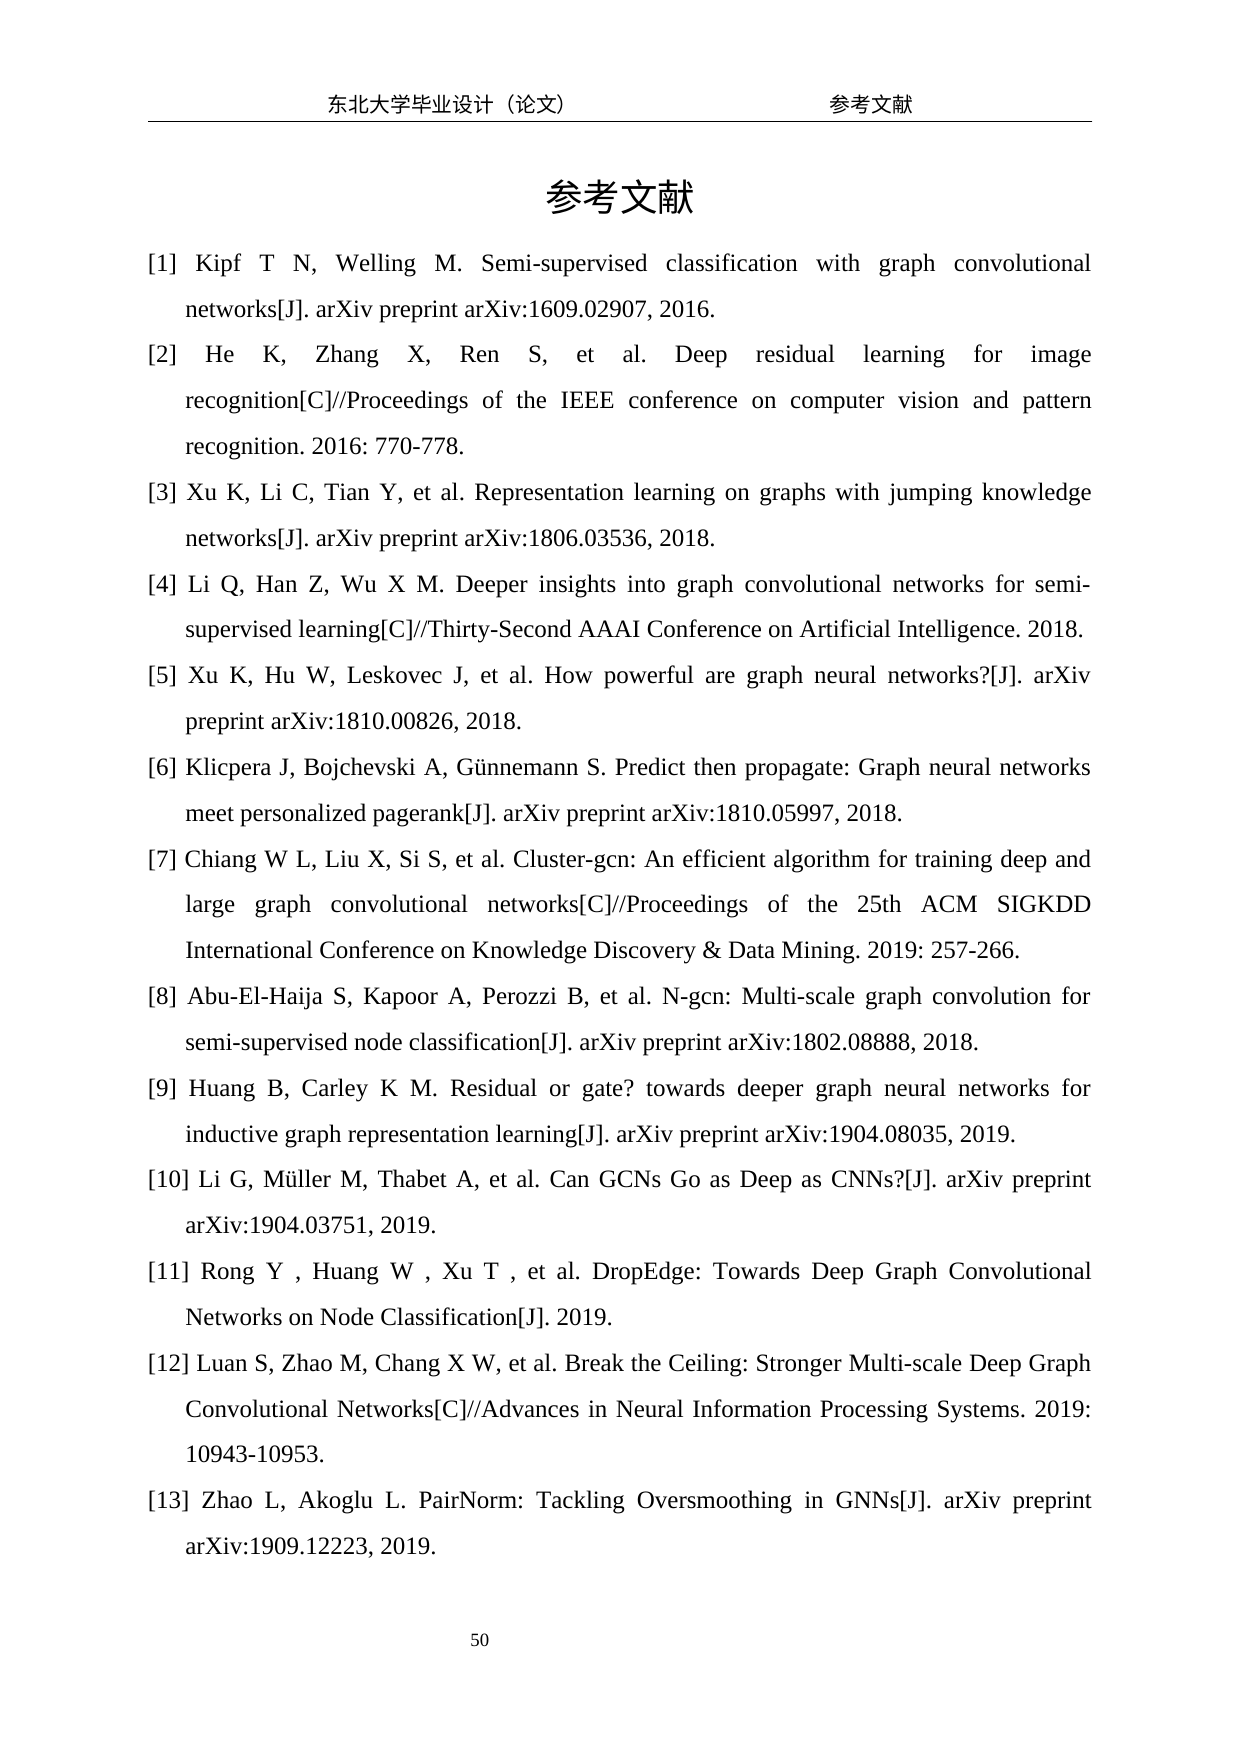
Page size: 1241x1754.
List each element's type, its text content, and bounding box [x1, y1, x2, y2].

text [13] Zhao L, Akoglu L. PairNorm: Tackling Oversmoothing in GNNs[J]. arXiv preprint arXiv:1909.12223, 2019. [148, 1472, 1092, 1564]
text [9] Huang B, Carley K M. Residual or gate? towards deeper graph neural networks for inductive graph representation learning[J]. arXiv preprint arXiv:1904.08035, 2019. [148, 1059, 1092, 1151]
text [4] Li Q, Han Z, Wu X M. Deeper insights into graph convolutional networks for semi-supervised learning[C]//Thirty-Second AAAI Conference on Artificial Intelligence. 2018. [148, 555, 1092, 647]
text [2] He K, Zhang X, Ren S, et al. Deep residual learning for image recognition[C]//Proceedings of the IEEE conference on computer vision and pattern recognition. 2016: 770-778. [148, 326, 1092, 464]
text [11] Rong Y , Huang W , Xu T , et al. DropEdge: Towards Deep Graph Convolutional Networks on Node Classification[J]. 2019. [148, 1243, 1092, 1334]
text [6] Klicpera J, Bojchevski A, Günnemann S. Predict then propagate: Graph neural networks meet personalized pagerank[J]. arXiv preprint arXiv:1810.05997, 2018. [148, 739, 1092, 830]
text [5] Xu K, Hu W, Leskovec J, et al. How powerful are graph neural networks?[J]. arXiv preprint arXiv:1810.00826, 2018. [148, 647, 1092, 739]
text [3] Xu K, Li C, Tian Y, et al. Representation learning on graphs with jumping knowledge networks[J]. arXiv preprint arXiv:1806.03536, 2018. [148, 464, 1092, 555]
text [1] Kipf T N, Welling M. Semi-supervised classification with graph convolutional networks[J]. arXiv preprint arXiv:1609.02907, 2016. [148, 234, 1092, 326]
text [12] Luan S, Zhao M, Chang X W, et al. Break the Ceiling: Stronger Multi-scale Deep Graph Convolutional Networks[C]//Advances in Neural Information Processing Systems. 2019: 10943-10953. [148, 1334, 1092, 1472]
text [7] Chiang W L, Liu X, Si S, et al. Cluster-gcn: An efficient algorithm for training deep and large graph convolutional networks[C]//Proceedings of the 25th ACM SIGKDD International Conference on Knowledge Discovery & Data Mining. 2019: 257-266. [148, 830, 1092, 968]
text 参考文献 [148, 168, 1092, 222]
text [8] Abu-El-Haija S, Kapoor A, Perozzi B, et al. N-gcn: Multi-scale graph convolution for semi-supervised node classification[J]. arXiv preprint arXiv:1802.08888, 2018. [148, 968, 1092, 1059]
text [10] Li G, Müller M, Thabet A, et al. Can GCNs Go as Deep as CNNs?[J]. arXiv preprint arXiv:1904.03751, 2019. [148, 1151, 1092, 1243]
